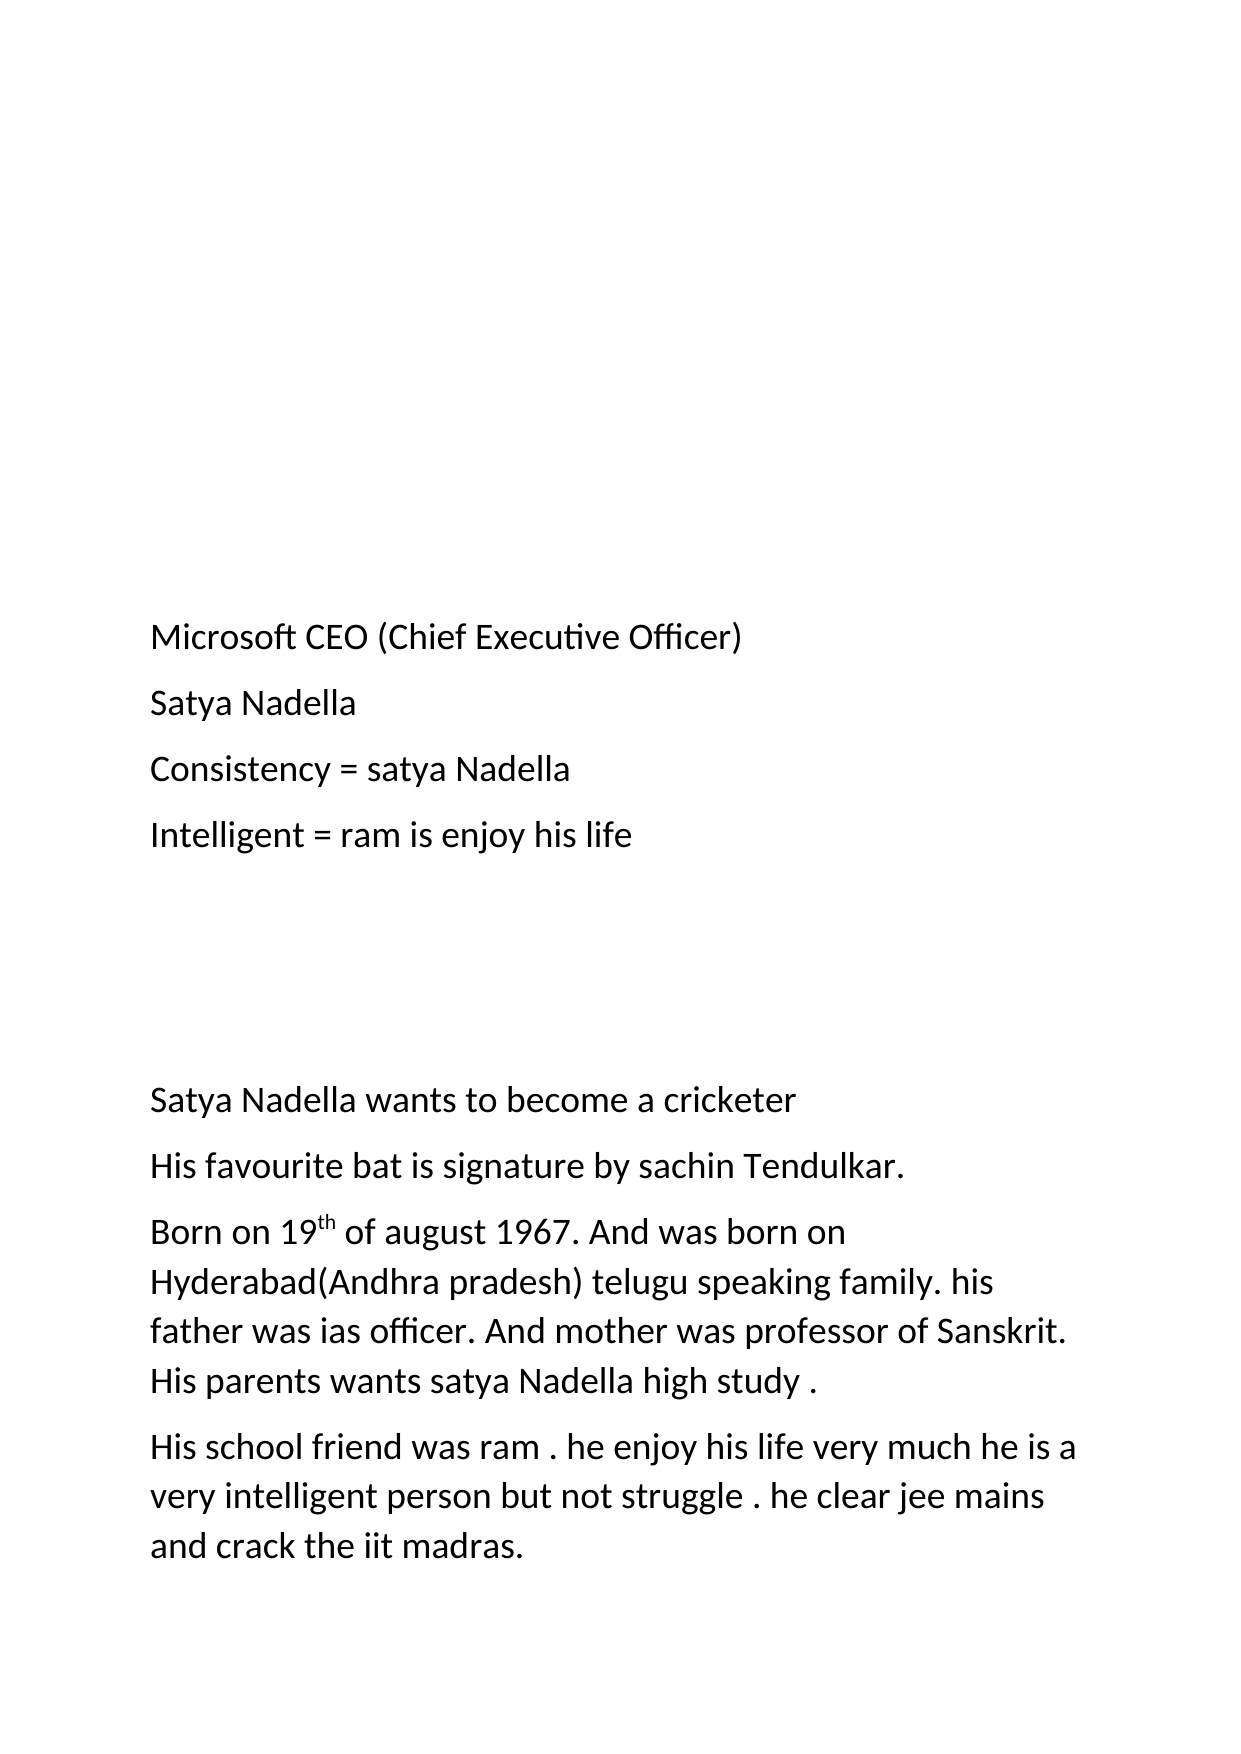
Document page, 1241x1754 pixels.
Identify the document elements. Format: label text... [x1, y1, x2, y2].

text Consistency = satya Nadella [150, 745, 1090, 791]
text His school friend was ram . he enjoy his life very much he is a very intelligent person but not struggle . he clear jee mains and crack the iit madras. [150, 1423, 1090, 1568]
text Satya Nadella wants to become a cricketer [150, 1076, 1090, 1122]
text His favourite bat is signature by sachin Tendulkar. [150, 1142, 1090, 1188]
text Born on 19th of august 1967. And was born on Hyderabad(Andhra pradesh) telugu speaking family. his father was ias officer. And mother was professor of Sanskrit. His parents wants satya Nadella high study . [150, 1208, 1090, 1403]
text Intelligent = ram is enjoy his life [150, 811, 1090, 857]
text Satya Nadella [150, 679, 1090, 725]
text Microsoft CEO (Chief Executive Officer) [150, 613, 1090, 659]
